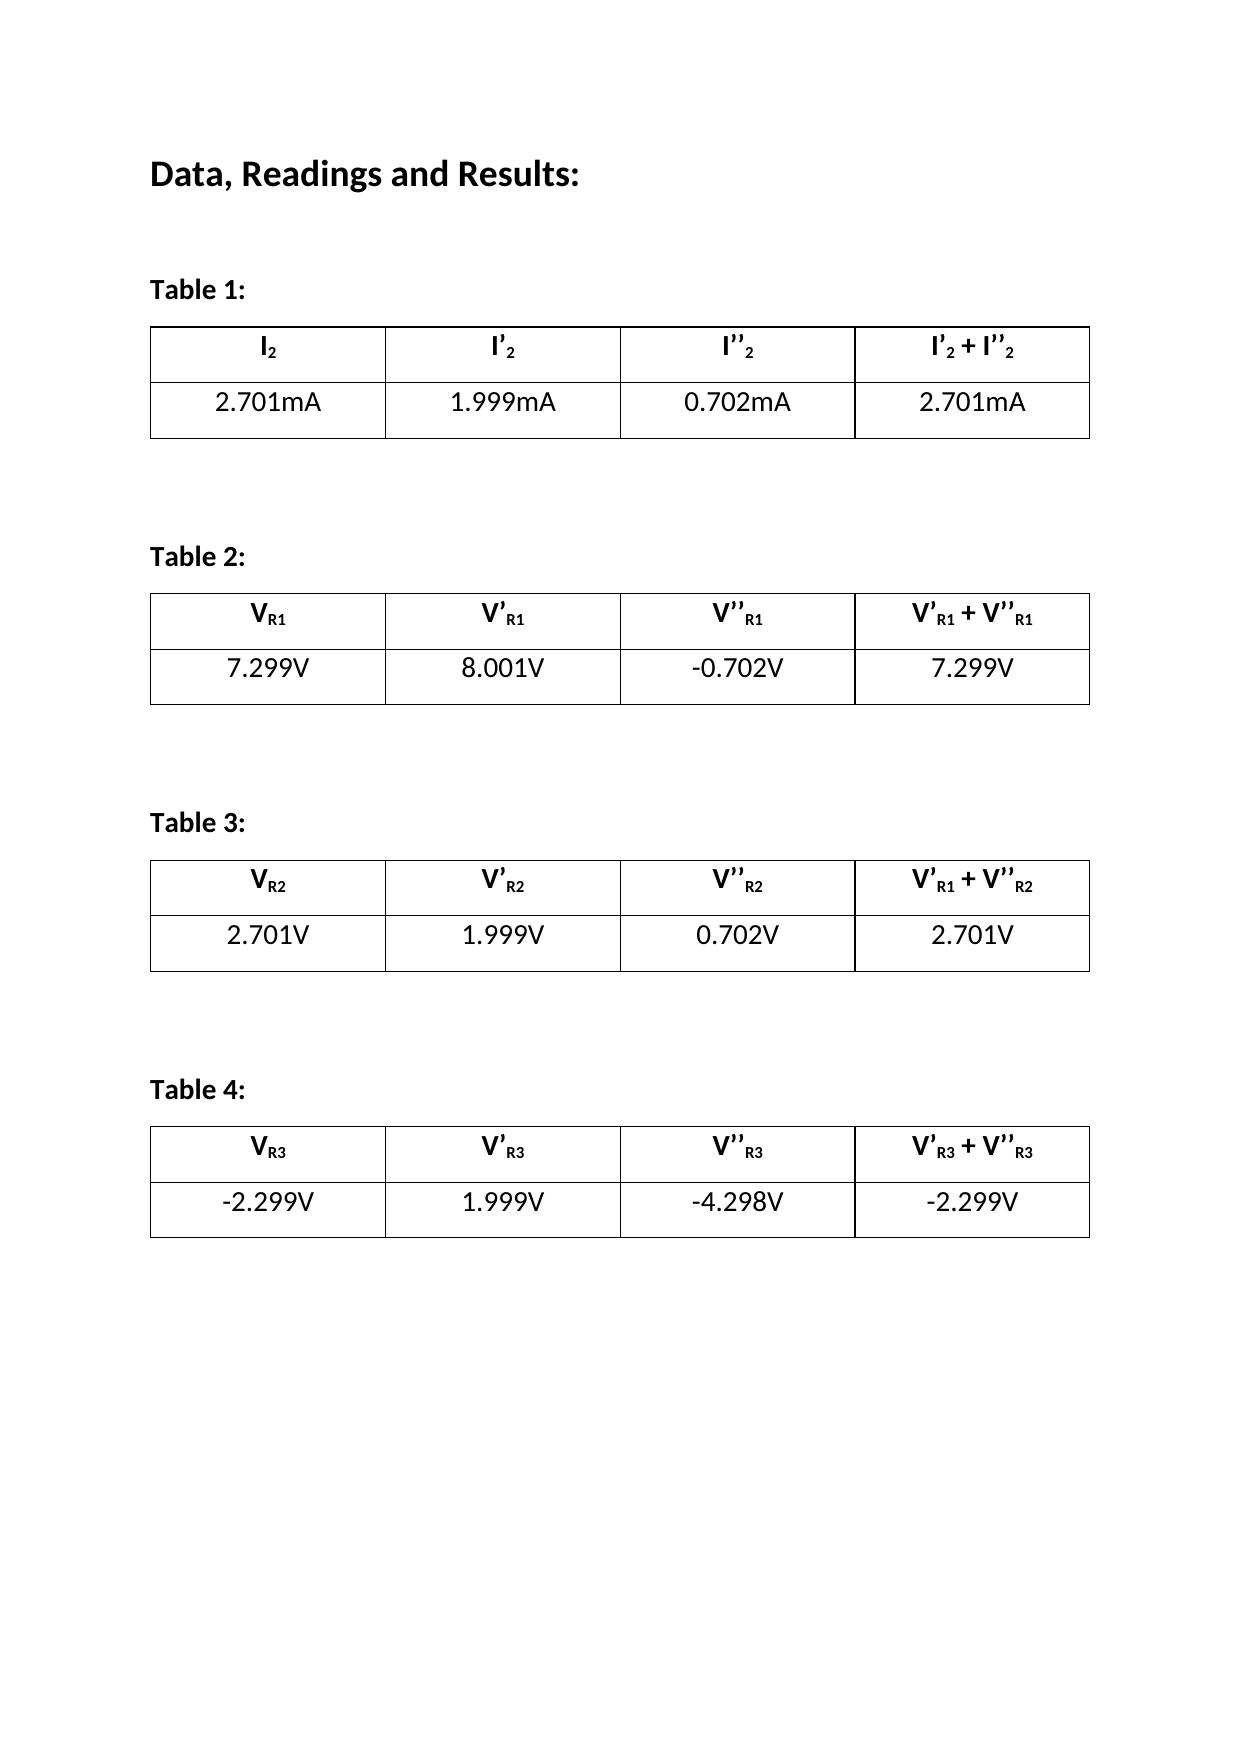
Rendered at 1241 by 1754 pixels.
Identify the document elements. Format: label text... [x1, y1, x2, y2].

text Table 2: [150, 538, 1090, 573]
table_header V’R1 [386, 594, 620, 648]
table_header V’’R3 [621, 1127, 854, 1182]
table_cell 2.701mA [856, 383, 1089, 438]
table_cell 1.999V [386, 916, 620, 971]
table_header V’R1 + V’’R1 [856, 594, 1089, 648]
table_cell 2.701mA [151, 383, 385, 438]
table_header I’2 [386, 328, 620, 382]
table_header V’’R1 [621, 594, 854, 648]
table_cell 2.701V [151, 916, 385, 971]
table_cell 1.999mA [386, 383, 620, 438]
table_header V’R3 [386, 1127, 620, 1182]
table_cell 2.701V [856, 916, 1089, 971]
table_cell -2.299V [151, 1183, 385, 1237]
table_header I’’2 [621, 328, 854, 382]
text Data, Readings and Results: [150, 150, 1090, 196]
table_header V’’R2 [621, 861, 854, 915]
table_cell 0.702V [621, 916, 854, 971]
table_header VR1 [151, 594, 385, 648]
table_cell -2.299V [856, 1183, 1089, 1237]
table_cell 1.999V [386, 1183, 620, 1237]
table_cell -0.702V [621, 650, 854, 704]
table_header VR2 [151, 861, 385, 915]
table_cell -4.298V [621, 1183, 854, 1237]
table_cell 0.702mA [621, 383, 854, 438]
table_cell 8.001V [386, 650, 620, 704]
table_cell 7.299V [856, 650, 1089, 704]
table_header V’R1 + V’’R2 [856, 861, 1089, 915]
table_header V’R2 [386, 861, 620, 915]
text Table 3: [150, 804, 1090, 840]
text Table 4: [150, 1071, 1090, 1107]
table_header I’2 + I’’2 [856, 328, 1089, 382]
table_header VR3 [151, 1127, 385, 1182]
table_cell 7.299V [151, 650, 385, 704]
table_header V’R3 + V’’R3 [856, 1127, 1089, 1182]
table_header I2 [151, 328, 385, 382]
text Table 1: [150, 271, 1090, 307]
